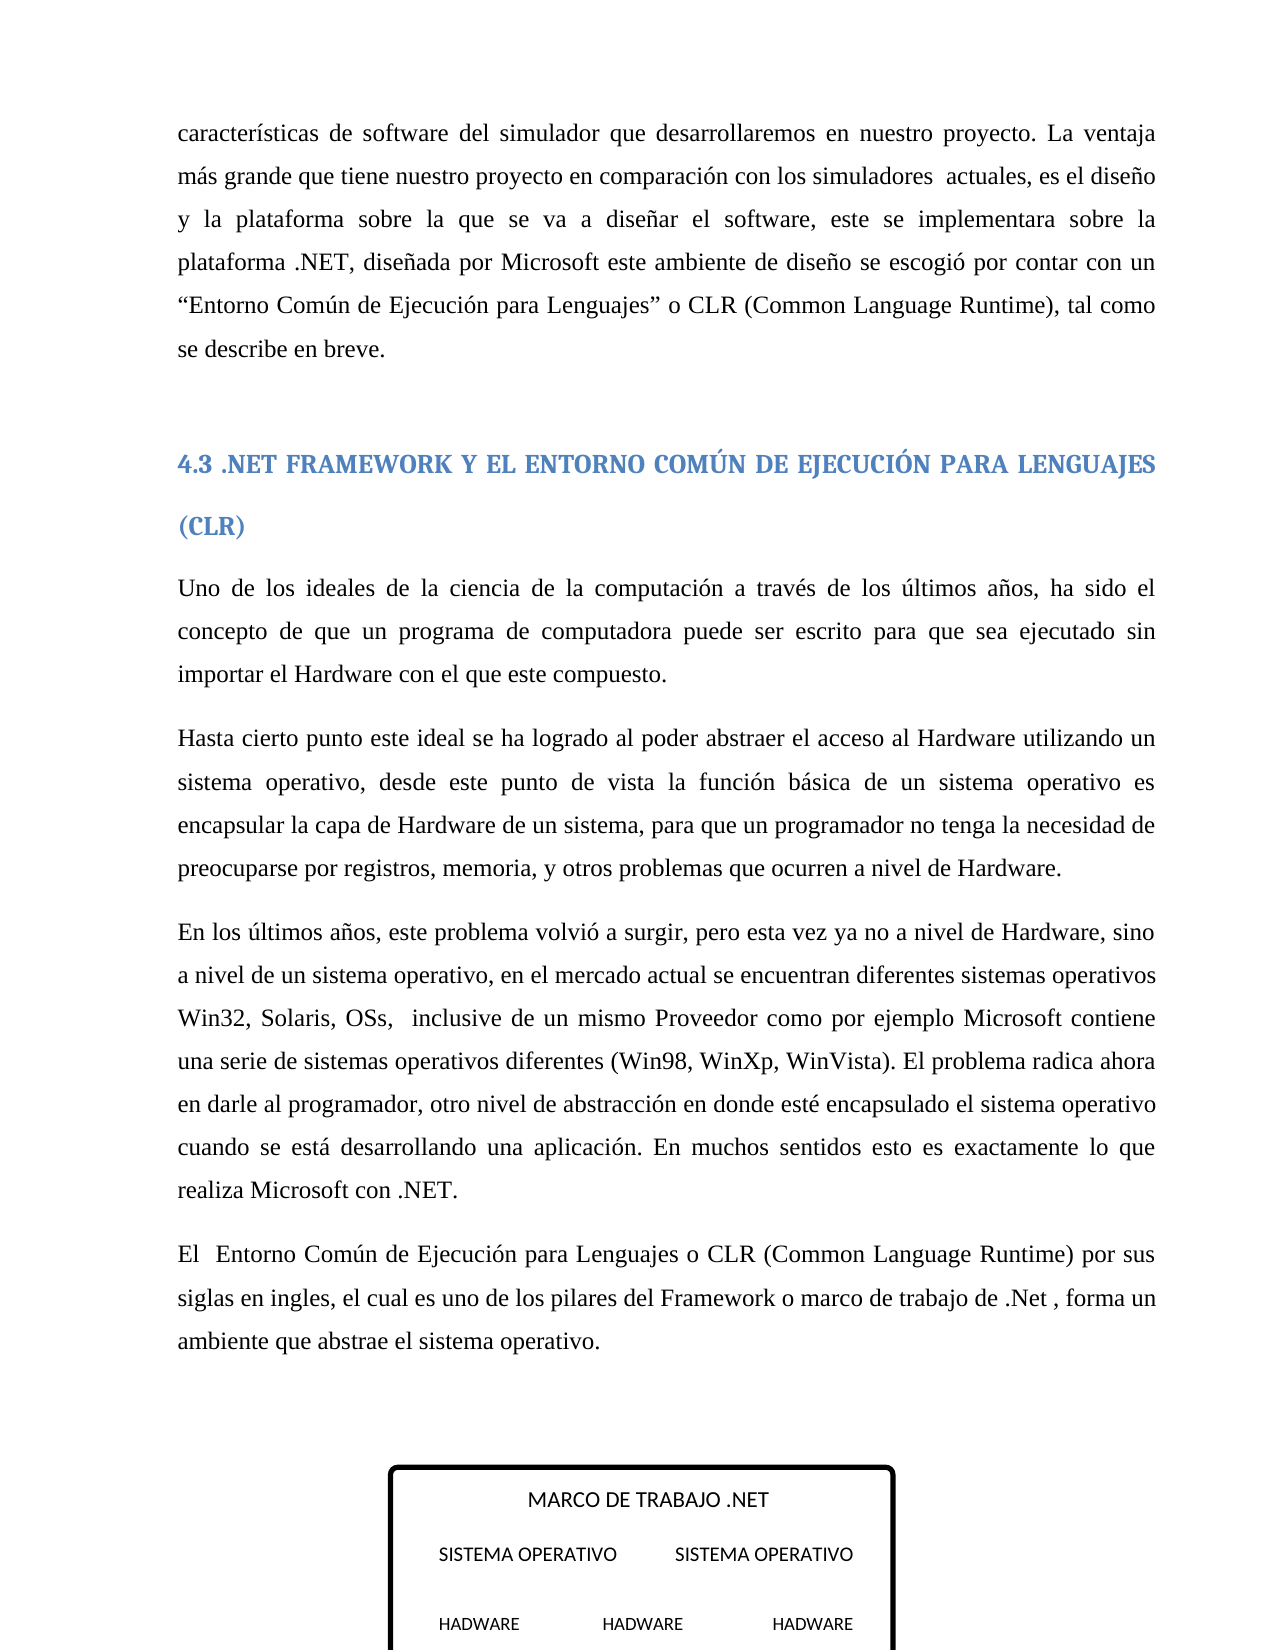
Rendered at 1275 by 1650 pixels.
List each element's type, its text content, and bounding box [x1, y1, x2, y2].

text Hasta cierto punto este ideal se ha logrado al poder abstraer el acceso al Hardware utilizando un sistema operativo, desde este punto de vista la función básica de un sistema operativo es encapsular la capa de Hardware de un sistema, para que un programador no tenga la necesidad de preocuparse por registros, memoria, y otros problemas que ocurren a nivel de Hardware. [177, 723, 1157, 882]
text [177, 118, 1157, 362]
text Uno de los ideales de la ciencia de la computación a través de los últimos años, ha sido el concepto de que un programa de computadora puede ser escrito para que sea ejecutado sin importar el Hardware con el que este compuesto. [177, 573, 1157, 688]
text En los últimos años, este problema volvió a surgir, pero esta vez ya no a nivel de Hardware, sino a nivel de un sistema operativo, en el mercado actual se encuentran diferentes sistemas operativos Win32, Solaris, OSs, inclusive de un mismo Proveedor como por ejemplo Microsoft contiene una serie de sistemas operativos diferentes (Win98, WinXp, WinVista). El problema radica ahora en darle al programador, otro nivel de abstracción en donde esté encapsulado el sistema operativo cuando se está desarrollando una aplicación. En muchos sentidos esto es exactamente lo que realiza Microsoft con .NET. [177, 917, 1157, 1204]
subtitle 4.3 .NET FRAMEWORK Y EL ENTORNO COMÚN DE EJECUCIÓN PARA LENGUAJES (CLR) [177, 449, 1157, 542]
text El Entorno Común de Ejecución para Lenguajes o CLR (Common Language Runtime) por sus siglas en ingles, el cual es uno de los pilares del Framework o marco de trabajo de .Net , forma un ambiente que abstrae el sistema operativo. [177, 1239, 1157, 1354]
